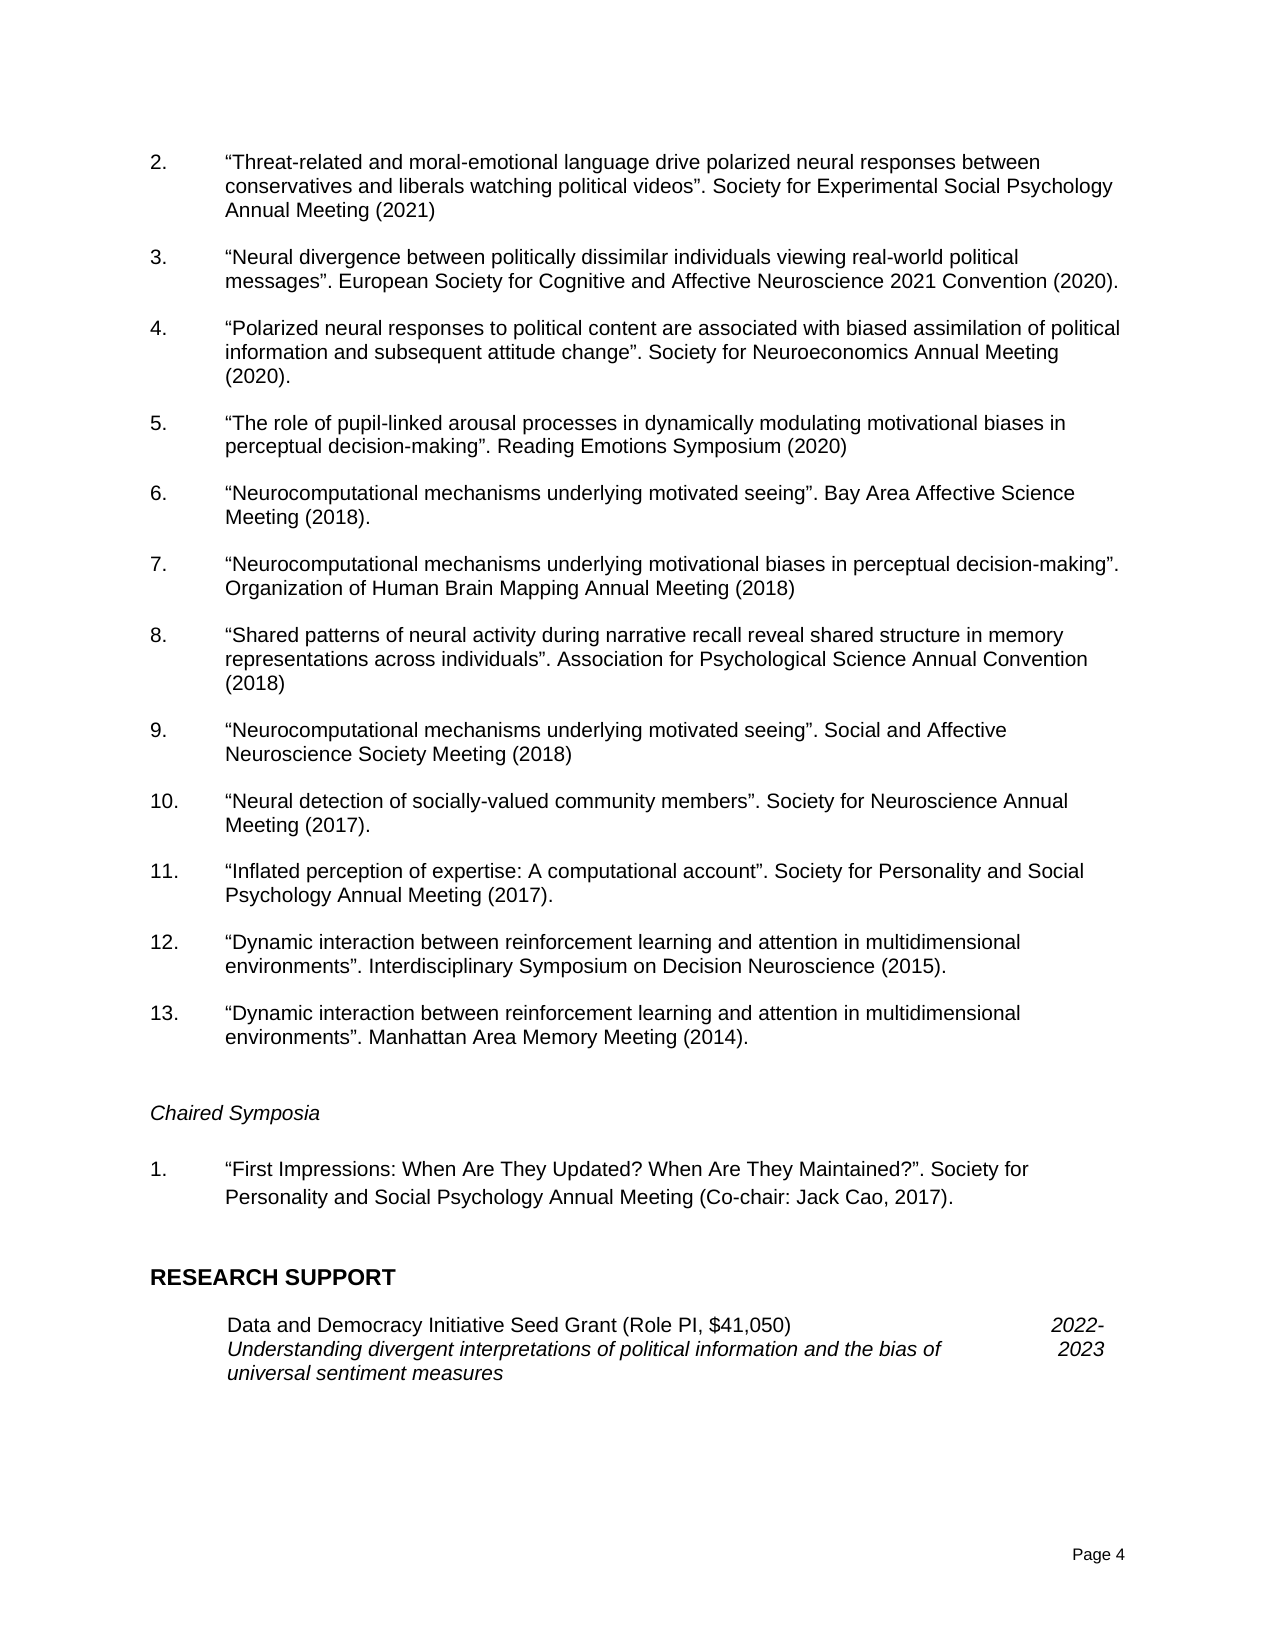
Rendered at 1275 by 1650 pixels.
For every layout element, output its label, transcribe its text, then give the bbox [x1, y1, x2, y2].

list “First Impressions: When Are They Updated? When Are They Maintained?”. Society for Personality and Social Psychology Annual Meeting (Co-chair: Jack Cao, 2017). [150, 1157, 1125, 1208]
list “Neurocomputational mechanisms underlying motivated seeing”. Bay Area Affective Science Meeting (2018). [150, 481, 1125, 529]
text Chaired Symposia [150, 1101, 1125, 1124]
list “Shared patterns of neural activity during narrative recall reveal shared structure in memory representations across individuals”. Association for Psychological Science Annual Convention (2018) [150, 623, 1125, 695]
list “Neurocomputational mechanisms underlying motivational biases in perceptual decision-making”. Organization of Human Brain Mapping Annual Meeting (2018) [150, 552, 1125, 600]
list “Polarized neural responses to political content are associated with biased assimilation of political information and subsequent attitude change”. Society for Neuroeconomics Annual Meeting (2020). [150, 316, 1125, 387]
table_header Data and Democracy Initiative Seed Grant (Role PI, $41,050) Understanding divergent interpretations of political information and the bias of universal sentiment measures [216, 1313, 994, 1385]
text RESEARCH SUPPORT [150, 1264, 1125, 1290]
table_header 2022-2023 [994, 1313, 1117, 1385]
list “Neurocomputational mechanisms underlying motivated seeing”. Social and Affective Neuroscience Society Meeting (2018) [150, 718, 1125, 766]
list “Neural divergence between politically dissimilar individuals viewing real-world political messages”. European Society for Cognitive and Affective Neuroscience 2021 Convention (2020). [150, 245, 1125, 293]
list “Inflated perception of expertise: A computational account”. Society for Personality and Social Psychology Annual Meeting (2017). [150, 859, 1125, 907]
list “Neural detection of socially-valued community members”. Society for Neuroscience Annual Meeting (2017). [150, 788, 1125, 836]
list “Threat-related and moral-emotional language drive polarized neural responses between conservatives and liberals watching political videos”. Society for Experimental Social Psychology Annual Meeting (2021) [150, 150, 1125, 222]
list “Dynamic interaction between reinforcement learning and attention in multidimensional environments”. Interdisciplinary Symposium on Decision Neuroscience (2015). [150, 930, 1125, 978]
list “Dynamic interaction between reinforcement learning and attention in multidimensional environments”. Manhattan Area Memory Meeting (2014). [150, 1001, 1125, 1049]
list “The role of pupil-linked arousal processes in dynamically modulating motivational biases in perceptual decision-making”. Reading Emotions Symposium (2020) [150, 410, 1125, 458]
